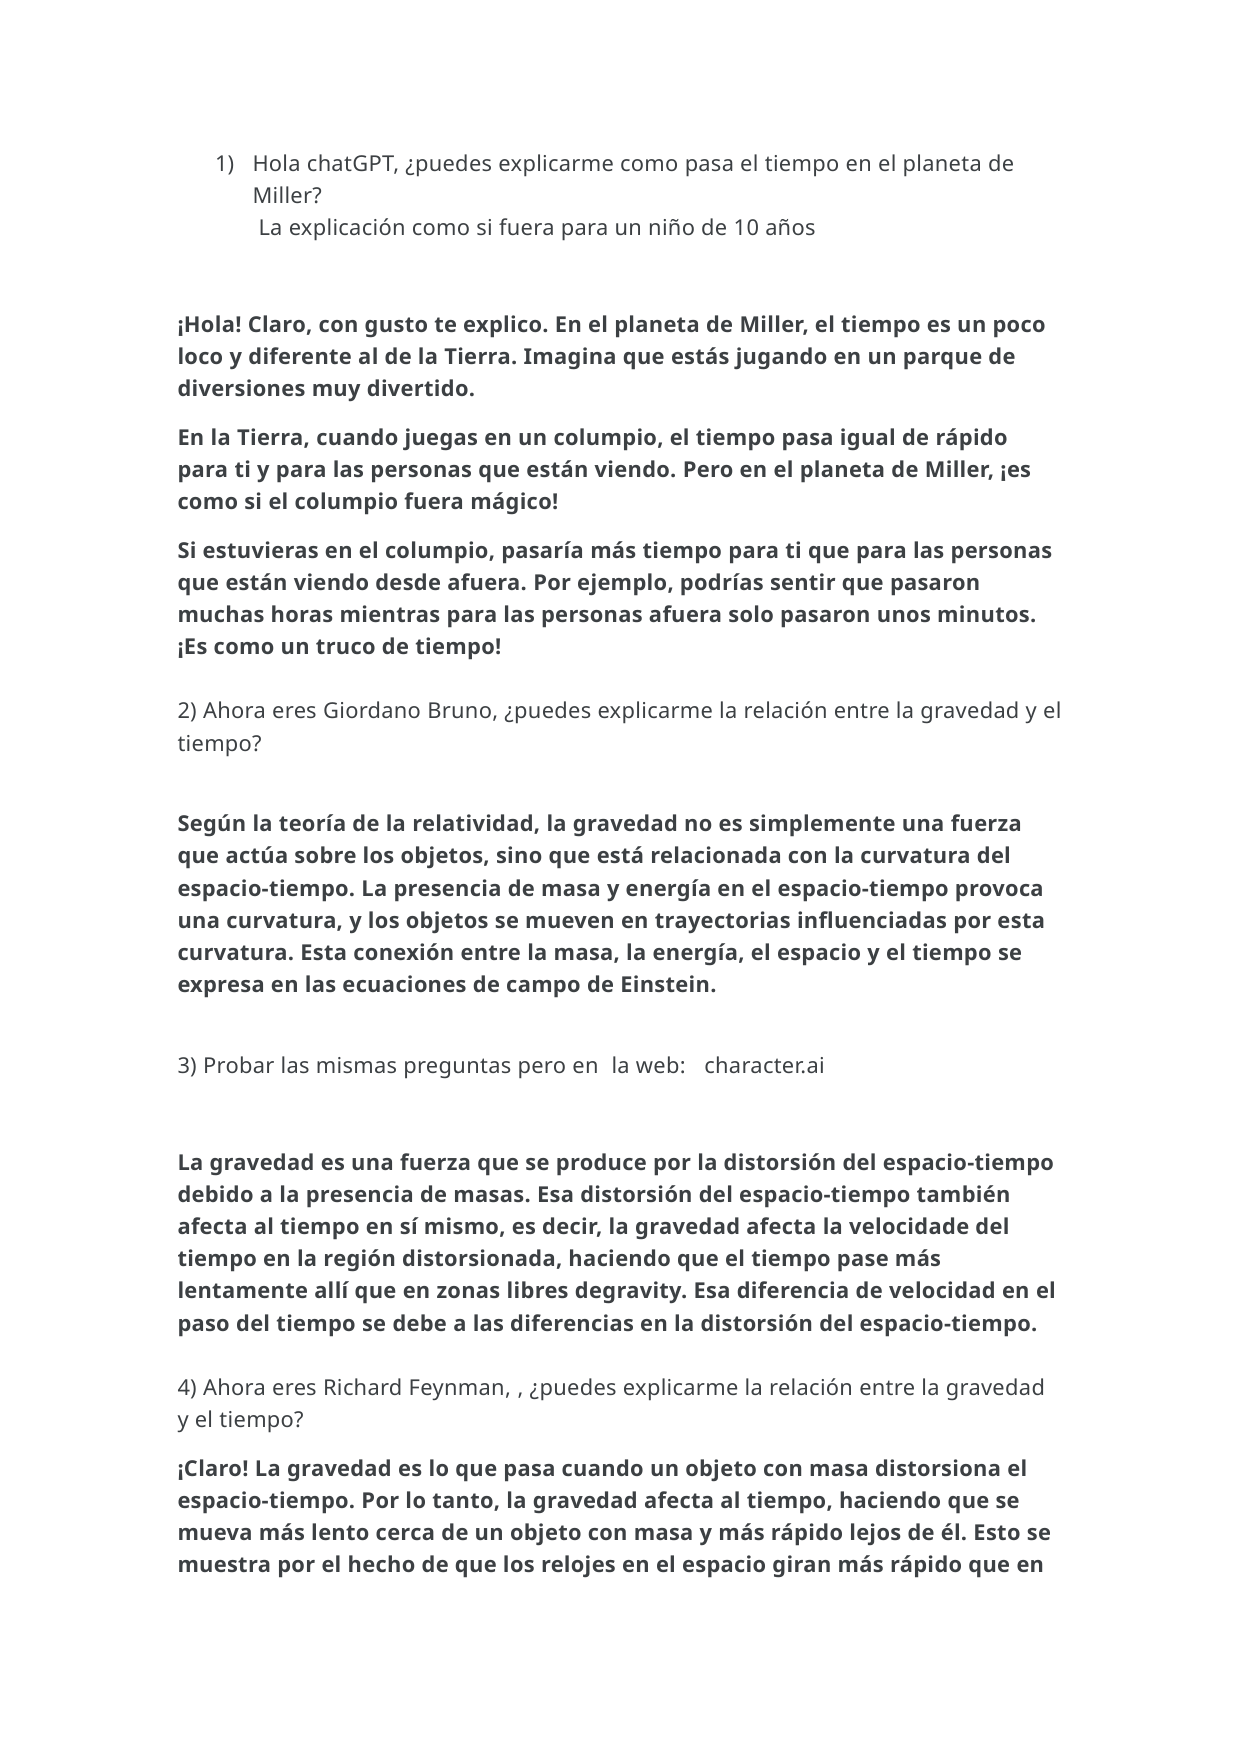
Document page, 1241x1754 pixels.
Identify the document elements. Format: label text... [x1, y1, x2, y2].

text ¡Hola! Claro, con gusto te explico. En el planeta de Miller, el tiempo es un poco loco y diferente al de la Tierra. Imagina que estás jugando en un parque de diversiones muy divertido. [177, 309, 1063, 403]
text La gravedad es una fuerza que se produce por la distorsión del espacio-tiempo debido a la presencia de masas. Esa distorsión del espacio-tiempo también afecta al tiempo en sí mismo, es decir, la gravedad afecta la velocidade del tiempo en la región distorsionada, haciendo que el tiempo pase más lentamente allí que en zonas libres degravity. Esa diferencia de velocidad en el paso del tiempo se debe a las diferencias en la distorsión del espacio-tiempo. 4) Ahora eres Richard Feynman, , ¿puedes explicarme la relación entre la gravedad y el tiempo? [177, 1147, 1063, 1434]
text Según la teoría de la relatividad, la gravedad no es simplemente una fuerza que actúa sobre los objetos, sino que está relacionada con la curvatura del espacio-tiempo. La presencia de masa y energía en el espacio-tiempo provoca una curvatura, y los objetos se mueven en trayectorias influenciadas por esta curvatura. Esta conexión entre la masa, la energía, el espacio y el tiempo se expresa en las ecuaciones de campo de Einstein. [177, 808, 1063, 999]
text Si estuvieras en el columpio, pasaría más tiempo para ti que para las personas que están viendo desde afuera. Por ejemplo, podrías sentir que pasaron muchas horas mientras para las personas afuera solo pasaron unos minutos. ¡Es como un truco de tiempo! 2) Ahora eres Giordano Bruno, ¿puedes explicarme la relación entre la gravedad y el tiempo? [177, 535, 1063, 789]
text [177, 1453, 1063, 1579]
list Hola chatGPT, ¿puedes explicarme como pasa el tiempo en el planeta de Miller? La explicación como si fuera para un niño de 10 años [215, 148, 1063, 242]
text 3) Probar las mismas preguntas pero en la web: character.ai [177, 1018, 1063, 1079]
text En la Tierra, cuando juegas en un columpio, el tiempo pasa igual de rápido para ti y para las personas que están viendo. Pero en el planeta de Miller, ¡es como si el columpio fuera mágico! [177, 422, 1063, 516]
